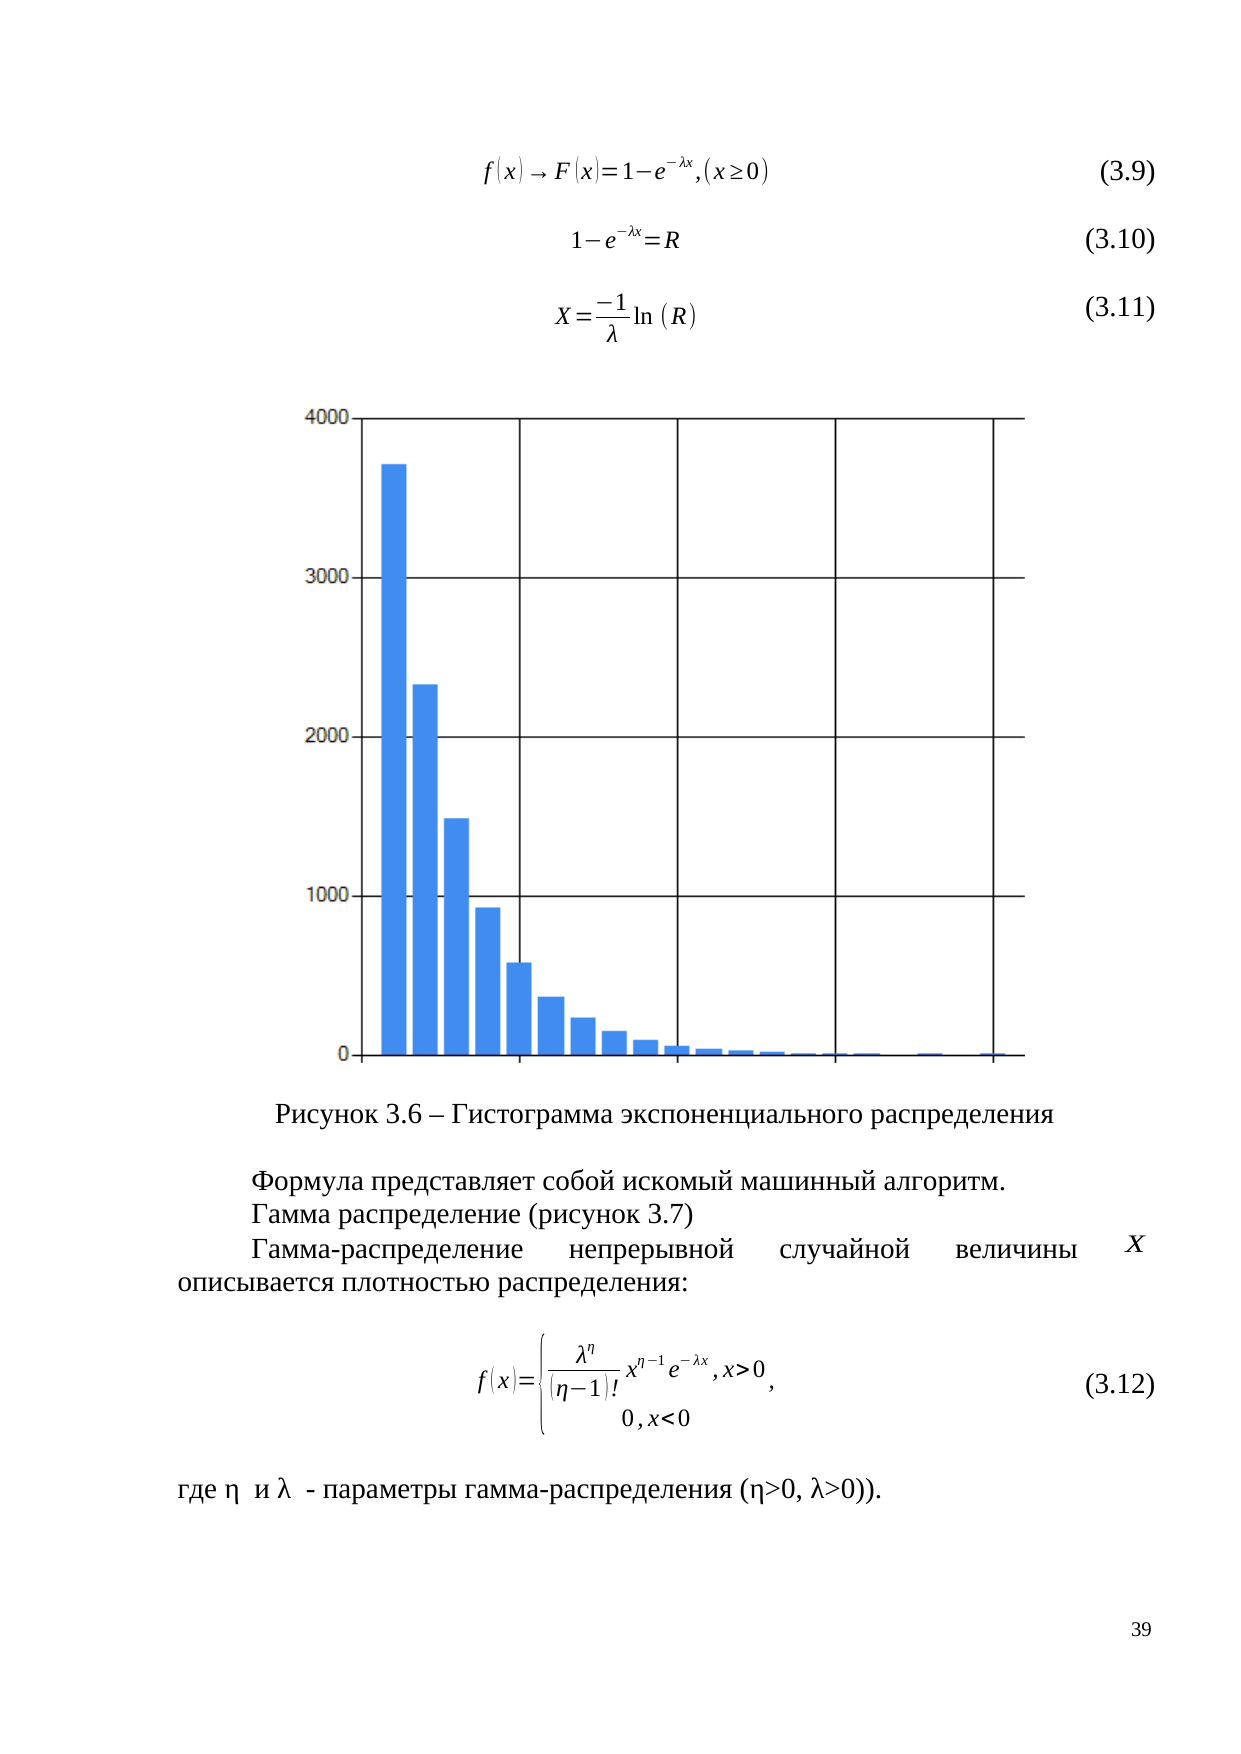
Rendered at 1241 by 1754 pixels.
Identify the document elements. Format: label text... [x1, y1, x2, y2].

text где η и λ - параметры гамма-распределения (η>0, λ>0)). [177, 1471, 1152, 1504]
table_cell (3.11) [1074, 289, 1166, 348]
table_header [178, 1333, 1073, 1436]
table_header [178, 153, 1073, 220]
table_cell [178, 221, 1073, 288]
text Гамма-распределение непрерывной случайной величины описывается плотностью распределения: [177, 1230, 1152, 1298]
picture [303, 382, 1025, 1063]
text Гамма распределение (рисунок 3.7) [177, 1196, 1152, 1230]
table_header (3.12) [1074, 1333, 1166, 1436]
table_header (3.9) [1074, 153, 1166, 220]
text Формула представляет собой искомый машинный алгоритм. [177, 1163, 1152, 1196]
table_cell [178, 289, 1073, 348]
table_cell (3.10) [1074, 221, 1166, 288]
text Рисунок 3.6 – Гистограмма экспоненциального распределения [177, 1096, 1152, 1129]
